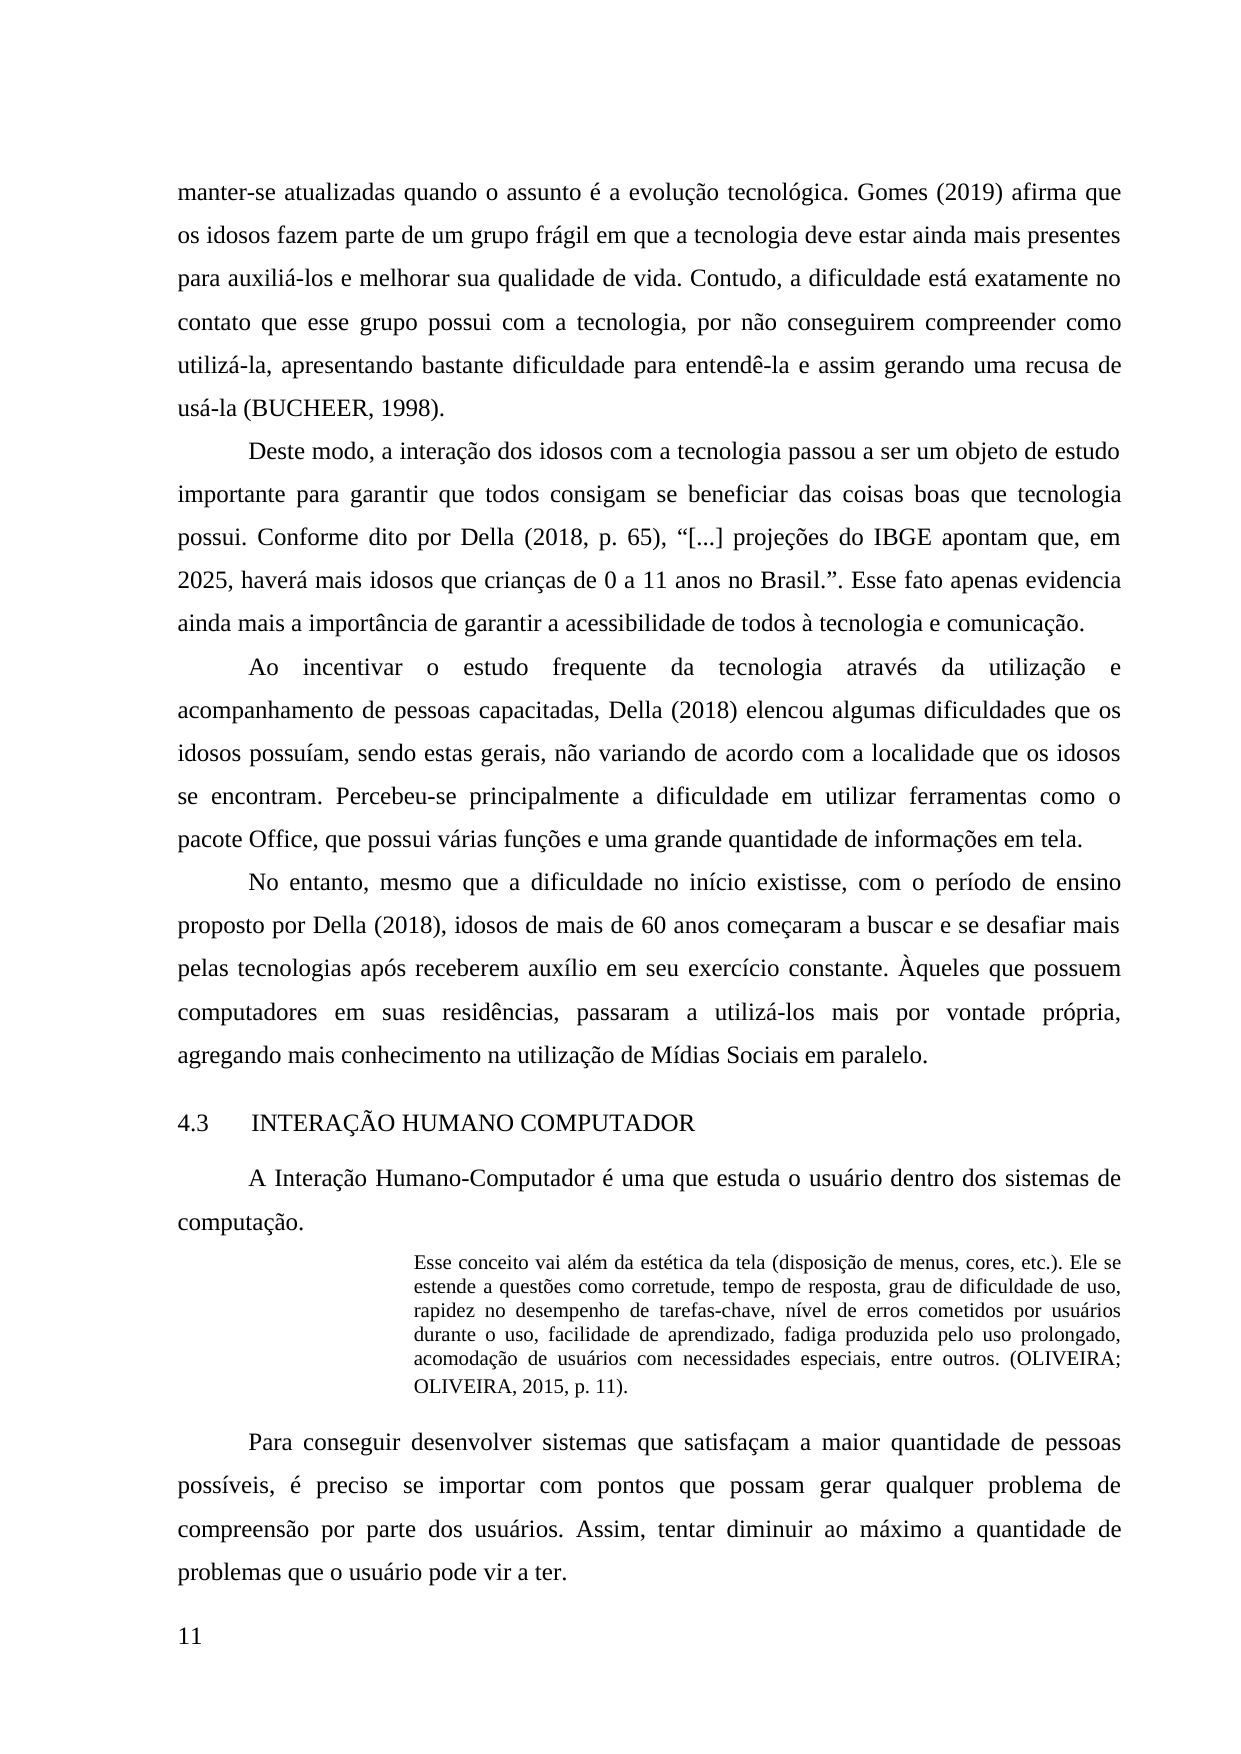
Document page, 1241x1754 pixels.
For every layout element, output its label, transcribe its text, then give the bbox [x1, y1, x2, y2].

text No entanto, mesmo que a dificuldade no início existisse, com o período de ensino proposto por Della (2018), idosos de mais de 60 anos começaram a buscar e se desafiar mais pelas tecnologias após receberem auxílio em seu exercício constante. Àqueles que possuem computadores em suas residências, passaram a utilizá-los mais por vontade própria, agregando mais conhecimento na utilização de Mídias Sociais em paralelo. [177, 867, 1122, 1068]
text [177, 177, 1122, 422]
text Deste modo, a interação dos idosos com a tecnologia passou a ser um objeto de estudo importante para garantir que todos consigam se beneficiar das coisas boas que tecnologia possui. Conforme dito por Della (2018, p. 65), “[...] projeções do IBGE apontam que, em 2025, haverá mais idosos que crianças de 0 a 11 anos no Brasil.”. Esse fato apenas evidencia ainda mais a importância de garantir a acessibilidade de todos à tecnologia e comunicação. [177, 436, 1122, 637]
text A Interação Humano-Computador é uma que estuda o usuário dentro dos sistemas de computação. [177, 1163, 1122, 1235]
text Para conseguir desenvolver sistemas que satisfaçam a maior quantidade de pessoas possíveis, é preciso se importar com pontos que possam gerar qualquer problema de compreensão por parte dos usuários. Assim, tentar diminuir ao máximo a quantidade de problemas que o usuário pode vir a ter. [177, 1427, 1122, 1586]
text Esse conceito vai além da estética da tela (disposição de menus, cores, etc.). Ele se estende a questões como corretude, tempo de resposta, grau de dificuldade de uso, rapidez no desempenho de tarefas-chave, nível de erros cometidos por usuários durante o uso, facilidade de aprendizado, fadiga produzida pelo uso prolongado, acomodação de usuários com necessidades especiais, entre outros. (OLIVEIRA; OLIVEIRA, 2015, p. 11). [413, 1250, 1122, 1399]
subtitle INTERAÇÃO HUMANO COMPUTADOR [177, 1108, 1122, 1137]
text Ao incentivar o estudo frequente da tecnologia através da utilização e acompanhamento de pessoas capacitadas, Della (2018) elencou algumas dificuldades que os idosos possuíam, sendo estas gerais, não variando de acordo com a localidade que os idosos se encontram. Percebeu-se principalmente a dificuldade em utilizar ferramentas como o pacote Office, que possui várias funções e uma grande quantidade de informações em tela. [177, 652, 1122, 853]
